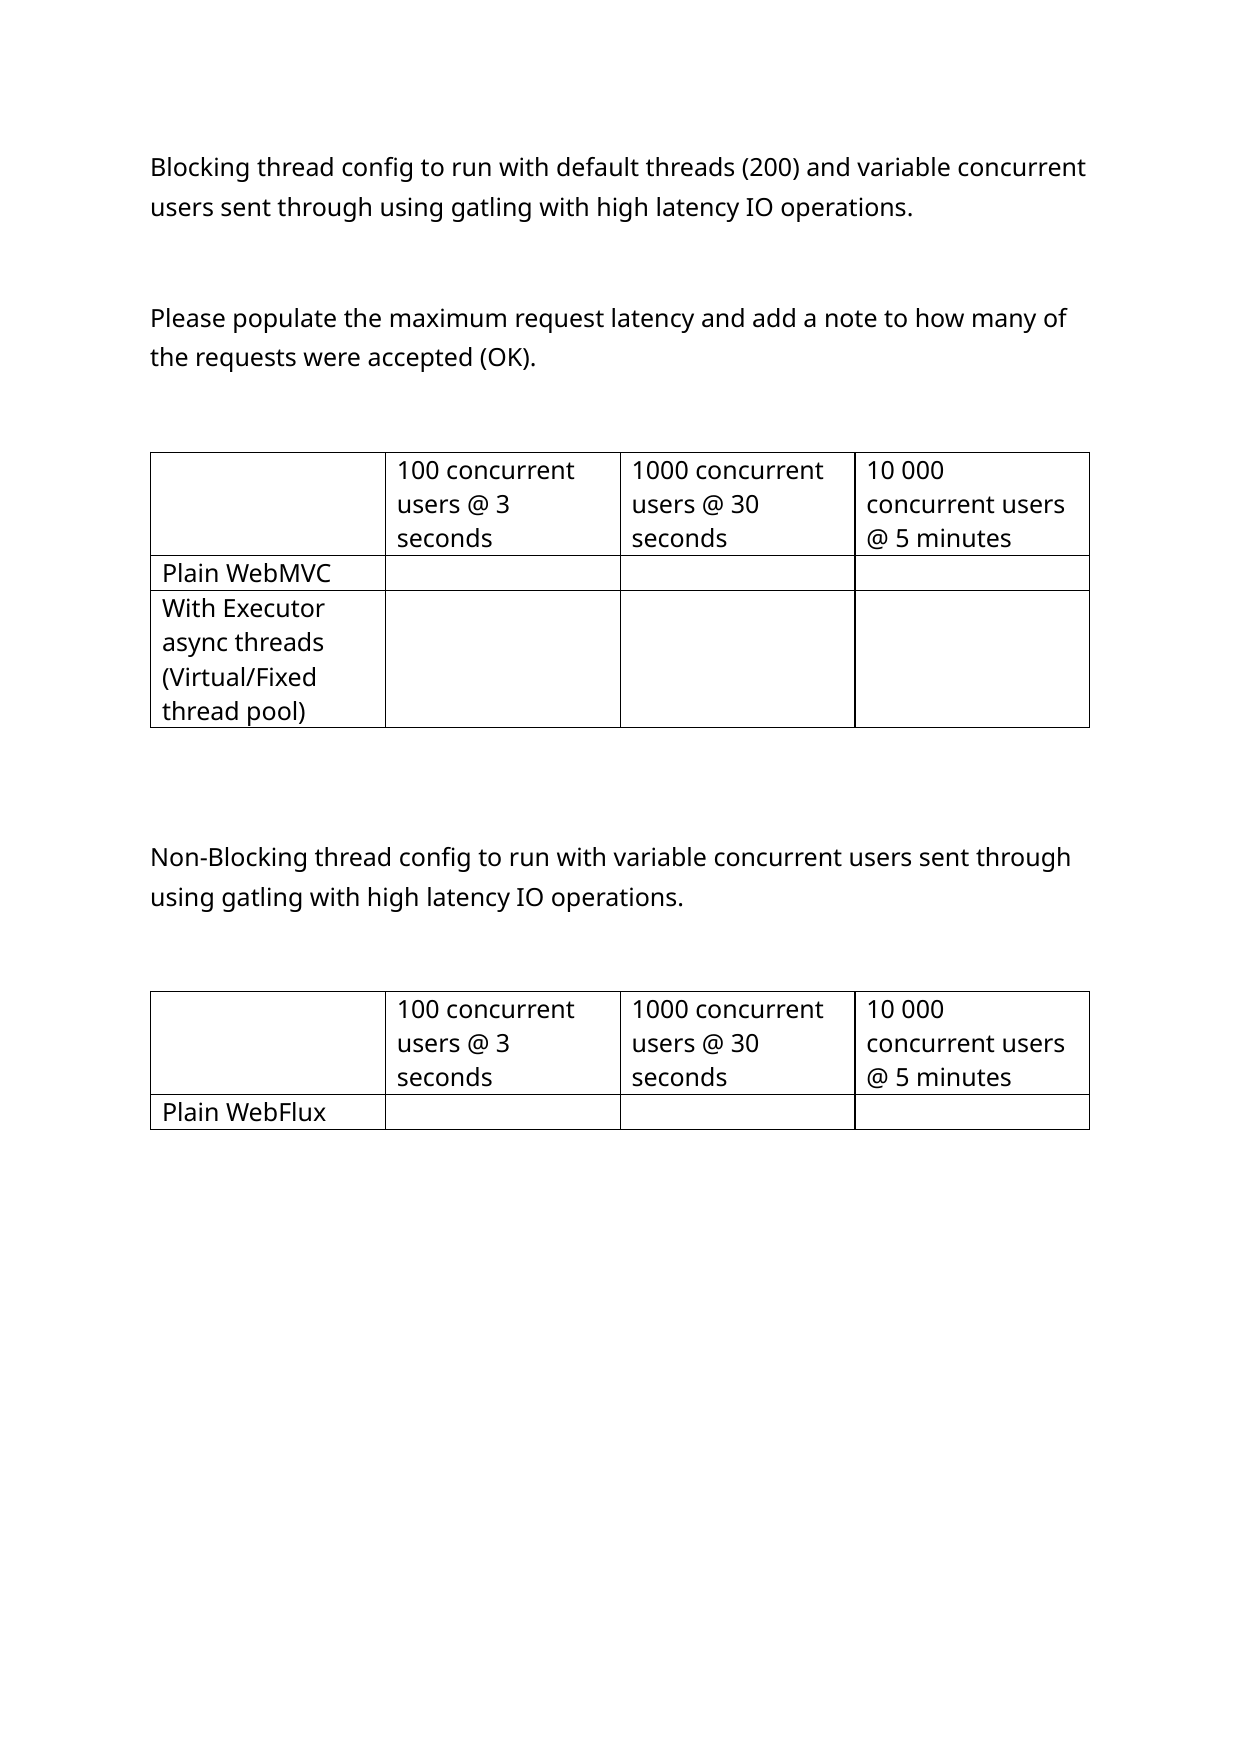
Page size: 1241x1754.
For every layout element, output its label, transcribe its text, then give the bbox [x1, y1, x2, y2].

table_cell [856, 556, 1089, 590]
table_cell [621, 591, 854, 727]
text Please populate the maximum request latency and add a note to how many of the requests were accepted (OK). [150, 301, 1090, 374]
table_cell [386, 556, 620, 590]
table_cell [621, 1095, 854, 1129]
table_header 100 concurrent users @ 3 seconds [386, 992, 620, 1094]
table_cell Plain WebFlux [151, 1095, 385, 1129]
table_cell Plain WebMVC [151, 556, 385, 590]
table_cell [386, 1095, 620, 1129]
table_header 10 000 concurrent users @ 5 minutes [856, 453, 1089, 555]
table_cell [856, 591, 1089, 727]
table_header 1000 concurrent users @ 30 seconds [621, 992, 854, 1094]
table_cell With Executor async threads (Virtual/Fixed thread pool) [151, 591, 385, 727]
table_header 10 000 concurrent users @ 5 minutes [856, 992, 1089, 1094]
table_cell [621, 556, 854, 590]
table_cell [856, 1095, 1089, 1129]
table_header [151, 992, 385, 1094]
text Non-Blocking thread config to run with variable concurrent users sent through using gatling with high latency IO operations. [150, 840, 1090, 913]
table_header 1000 concurrent users @ 30 seconds [621, 453, 854, 555]
table_header [151, 453, 385, 555]
table_header 100 concurrent users @ 3 seconds [386, 453, 620, 555]
text Blocking thread config to run with default threads (200) and variable concurrent users sent through using gatling with high latency IO operations. [150, 150, 1090, 223]
table_cell [386, 591, 620, 727]
